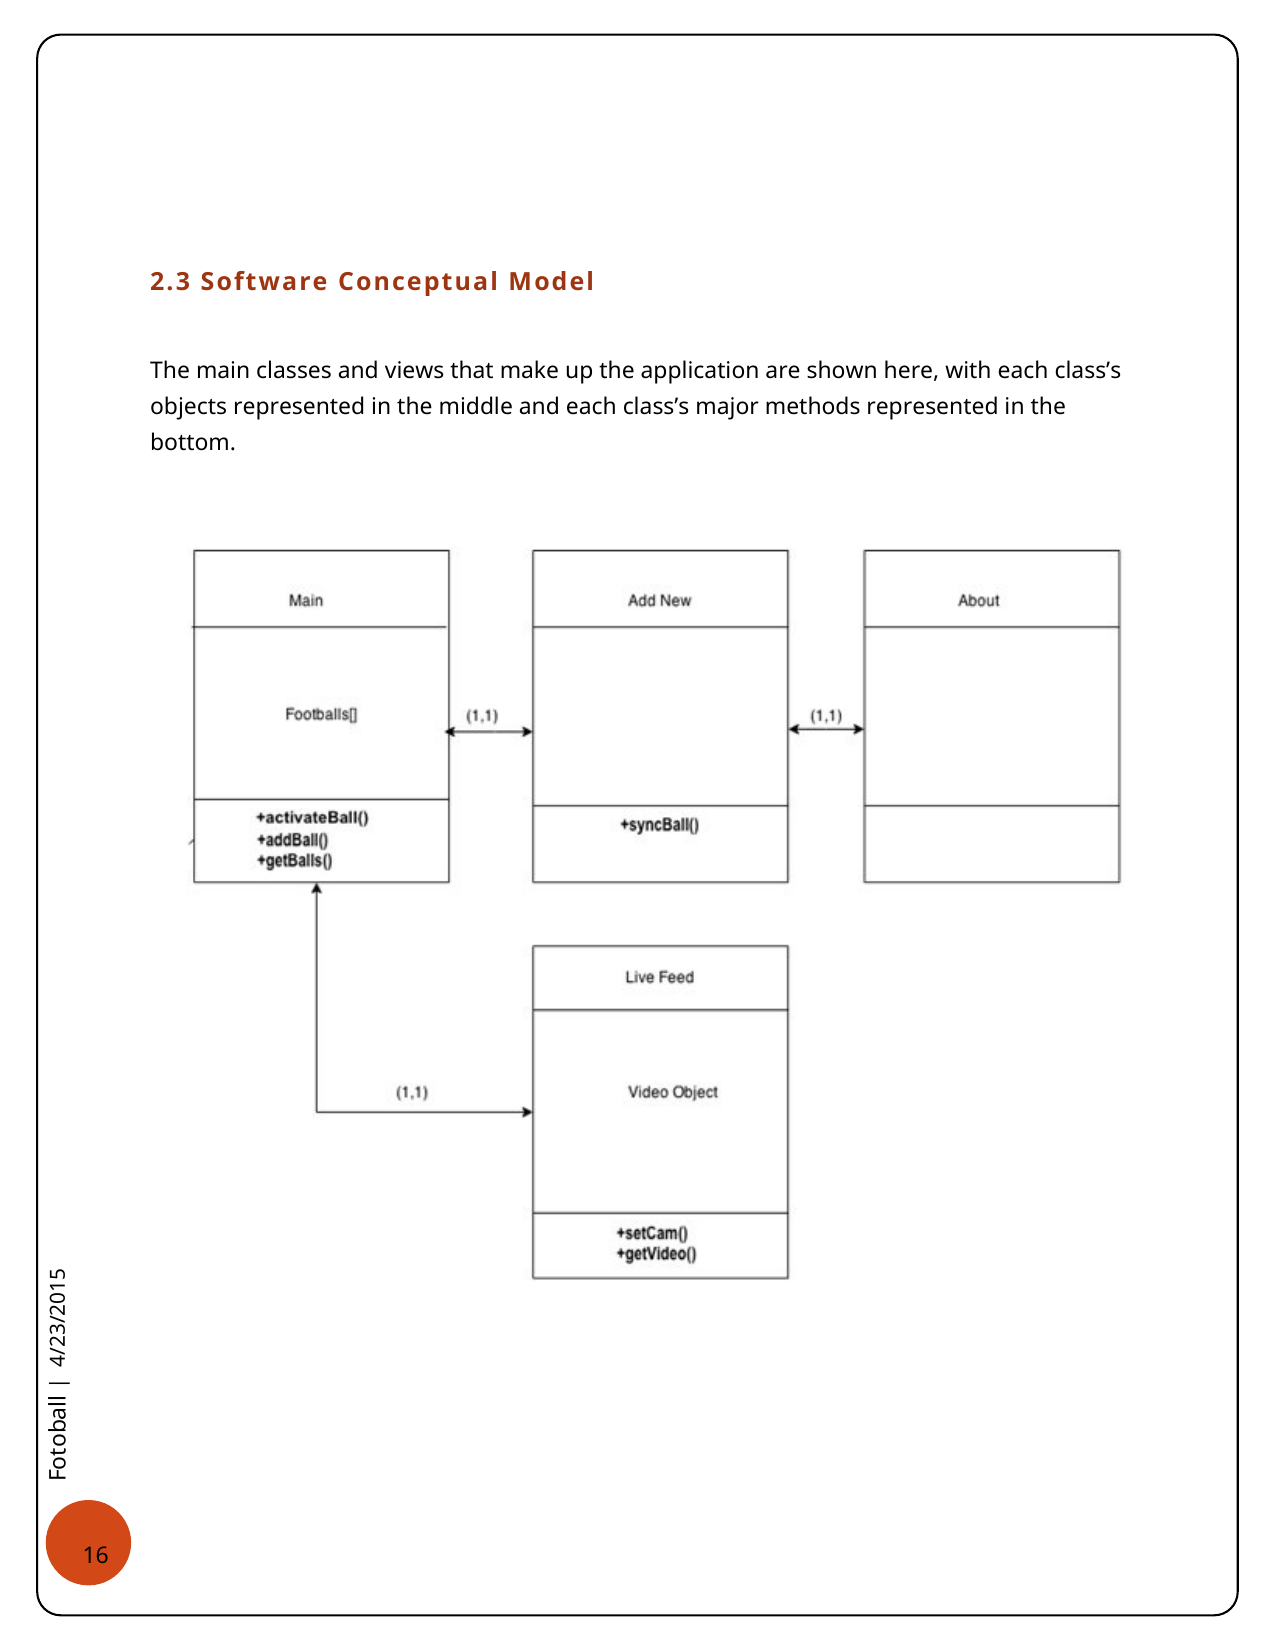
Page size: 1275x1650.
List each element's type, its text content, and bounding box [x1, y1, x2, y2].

picture [150, 547, 1125, 1286]
text The main classes and views that make up the application are shown here, with each class’s objects represented in the middle and each class’s major methods represented in the bottom. [150, 354, 1125, 457]
subtitle 2.3 Software Conceptual Model [150, 263, 1125, 298]
